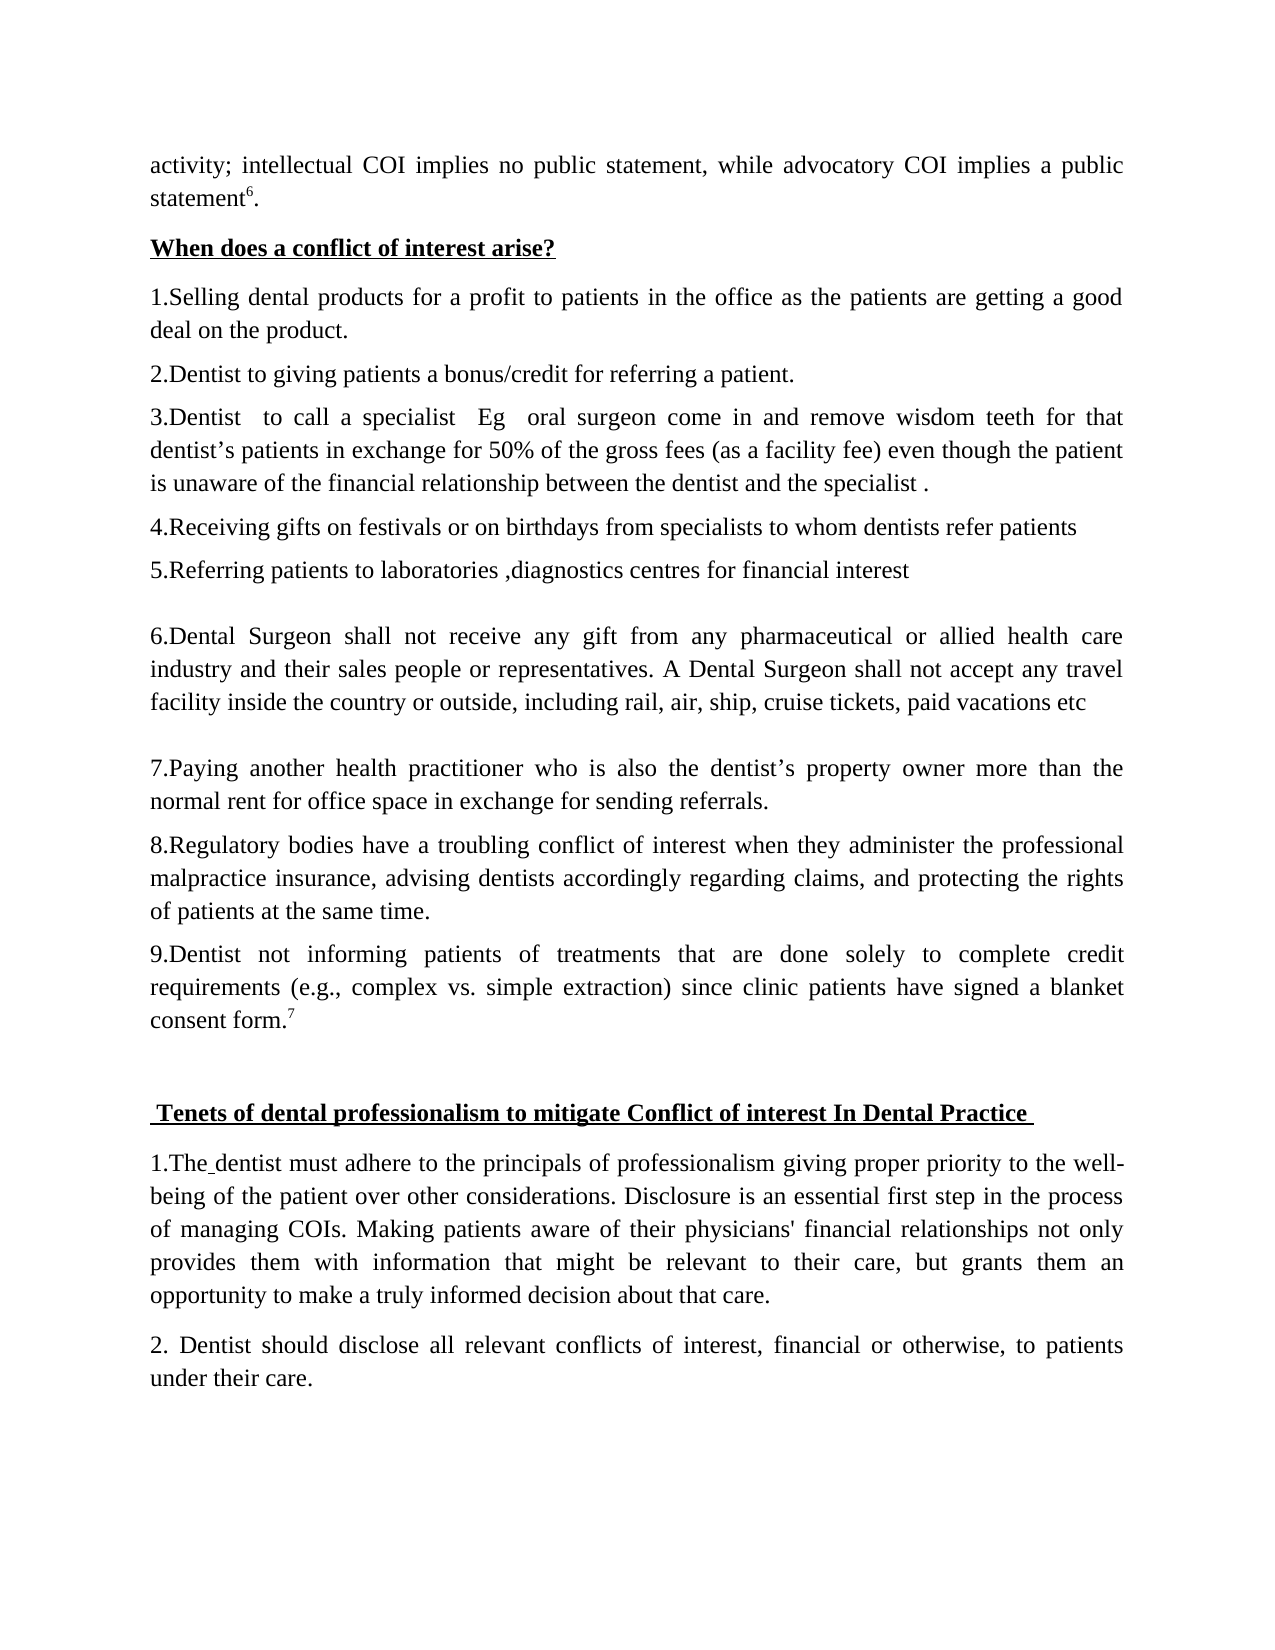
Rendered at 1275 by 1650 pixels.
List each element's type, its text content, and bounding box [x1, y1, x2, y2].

text When does a conflict of interest arise? [150, 233, 1125, 261]
text 1.The dentist must adhere to the principals of professionalism giving proper priority to the well-being of the patient over other considerations. Disclosure is an essential first step in the process of managing COIs. Making patients aware of their physicians' financial relationships not only provides them with information that might be relevant to their care, but grants them an opportunity to make a truly informed decision about that care. [150, 1148, 1125, 1309]
text 8.Regulatory bodies have a troubling conflict of interest when they administer the professional malpractice insurance, advising dentists accordingly regarding claims, and protecting the rights of patients at the same time. [150, 830, 1125, 924]
text 2.Dentist to giving patients a bonus/credit for referring a patient. [150, 359, 1125, 388]
text 5.Referring patients to laboratories ,diagnostics centres for financial interest [150, 555, 1125, 584]
text 1.Selling dental products for a profit to patients in the office as the patients are getting a good deal on the product. [150, 282, 1125, 344]
text 7.Paying another health practitioner who is also the dentist’s property owner more than the normal rent for office space in exchange for sending referrals. [150, 753, 1125, 815]
text 9.Dentist not informing patients of treatments that are done solely to complete credit requirements (e.g., complex vs. simple extraction) since clinic patients have signed a blanket consent form.7 [150, 939, 1125, 1034]
text 6.Dental Surgeon shall not receive any gift from any pharmaceutical or allied health care industry and their sales people or representatives. A Dental Surgeon shall not accept any travel facility inside the country or outside, including rail, air, ship, cruise tickets, paid vacations etc [150, 621, 1125, 716]
text 2. Dentist should disclose all relevant conflicts of interest, financial or otherwise, to patients under their care. [150, 1330, 1125, 1392]
text Tenets of dental professionalism to mitigate Conflict of interest In Dental Practice [150, 1098, 1125, 1127]
text 3.Dentist to call a specialist Eg oral surgeon come in and remove wisdom teeth for that dentist’s patients in exchange for 50% of the gross fees (as a facility fee) even though the patient is unaware of the financial relationship between the dentist and the specialist . [150, 402, 1125, 497]
text 4.Receiving gifts on festivals or on birthdays from specialists to whom dentists refer patients [150, 512, 1125, 541]
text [150, 150, 1125, 212]
